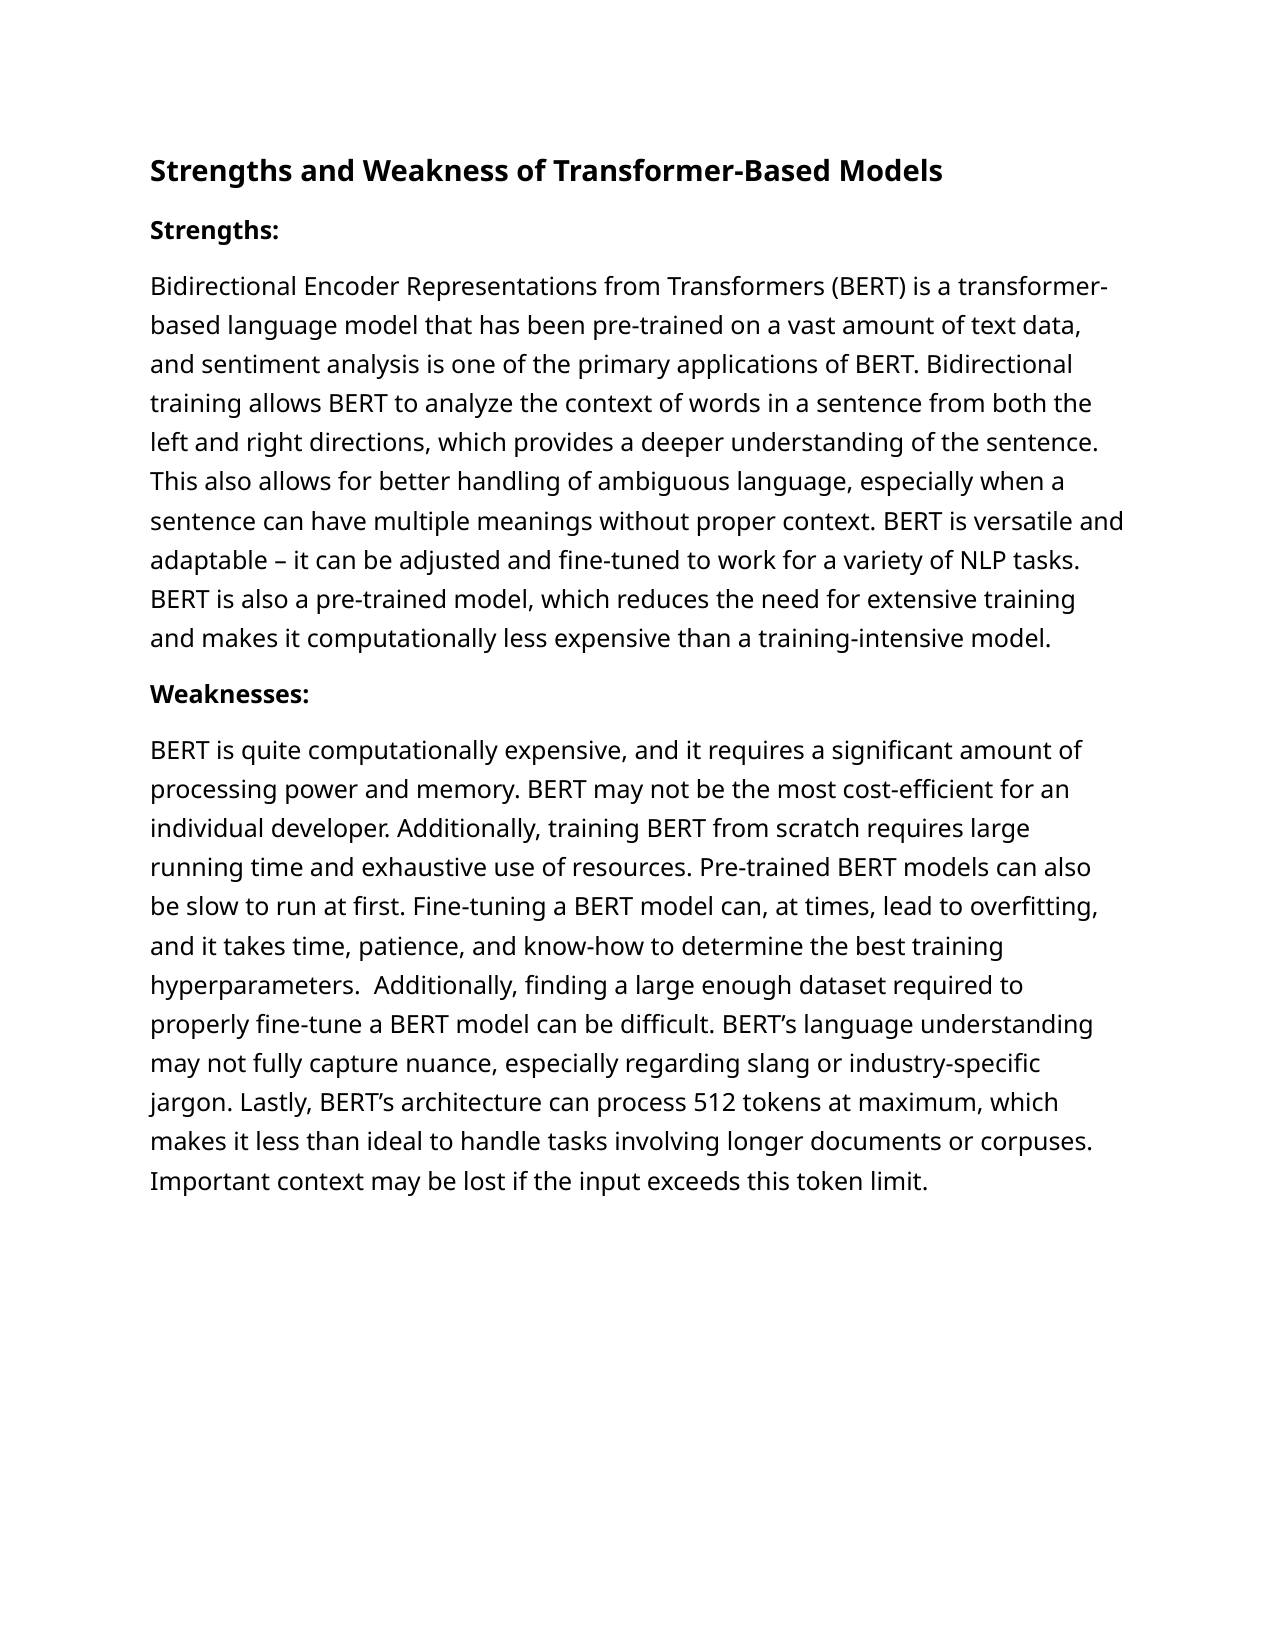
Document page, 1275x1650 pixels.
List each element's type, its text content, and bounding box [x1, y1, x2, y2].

text Weaknesses: [150, 676, 1125, 711]
text BERT is quite computationally expensive, and it requires a significant amount of processing power and memory. BERT may not be the most cost-efficient for an individual developer. Additionally, training BERT from scratch requires large running time and exhaustive use of resources. Pre-trained BERT models can also be slow to run at first. Fine-tuning a BERT model can, at times, lead to overfitting, and it takes time, patience, and know-how to determine the best training hyperparameters. Additionally, finding a large enough dataset required to properly fine-tune a BERT model can be difficult. BERT’s language understanding may not fully capture nuance, especially regarding slang or industry-specific jargon. Lastly, BERT’s architecture can process 512 tokens at maximum, which makes it less than ideal to handle tasks involving longer documents or corpuses. Important context may be lost if the input exceeds this token limit. [150, 732, 1125, 1197]
text Strengths: [150, 212, 1125, 246]
text Strengths and Weakness of Transformer-Based Models [150, 150, 1125, 190]
text Bidirectional Encoder Representations from Transformers (BERT) is a transformer-based language model that has been pre-trained on a vast amount of text data, and sentiment analysis is one of the primary applications of BERT. Bidirectional training allows BERT to analyze the context of words in a sentence from both the left and right directions, which provides a deeper understanding of the sentence. This also allows for better handling of ambiguous language, especially when a sentence can have multiple meanings without proper context. BERT is versatile and adaptable – it can be adjusted and fine-tuned to work for a variety of NLP tasks. BERT is also a pre-trained model, which reduces the need for extensive training and makes it computationally less expensive than a training-intensive model. [150, 268, 1125, 655]
